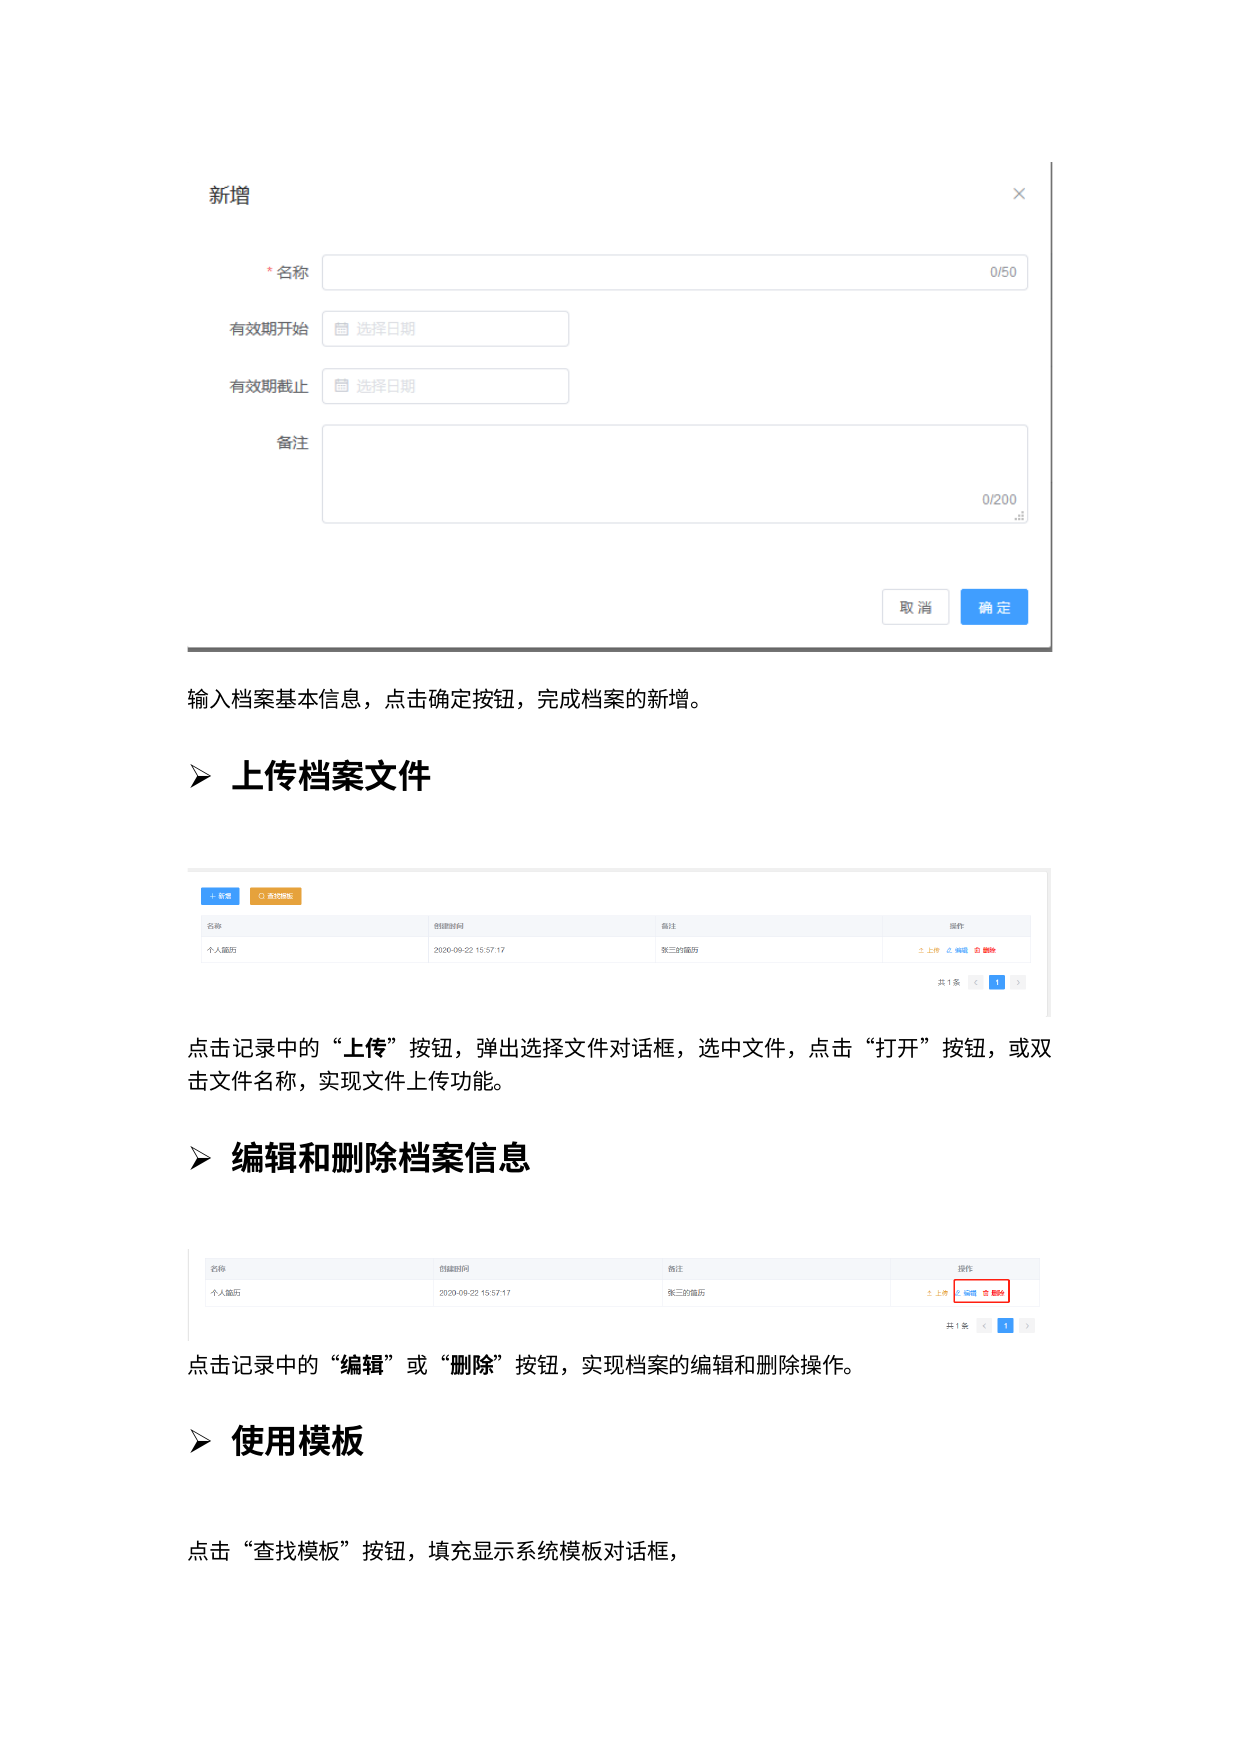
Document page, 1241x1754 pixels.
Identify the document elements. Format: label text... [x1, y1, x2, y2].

text 点击记录中的“上传”按钮，弹出选择文件对话框，选中文件，点击“打开”按钮，或双击文件名称，实现文件上传功能。 [187, 1031, 1053, 1096]
picture [187, 162, 1053, 652]
text 输入档案基本信息，点击确定按钮，完成档案的新增。 [187, 682, 1053, 714]
text 点击记录中的“编辑”或“删除”按钮，实现档案的编辑和删除操作。 [187, 1347, 1053, 1380]
picture [187, 1249, 1051, 1341]
subtitle 编辑和删除档案信息 [187, 1123, 1053, 1188]
subtitle 使用模板 [187, 1407, 1053, 1472]
subtitle 上传档案文件 [187, 742, 1053, 807]
picture [187, 868, 1051, 1017]
text 点击“查找模板”按钮，填充显示系统模板对话框， [187, 1533, 1053, 1566]
